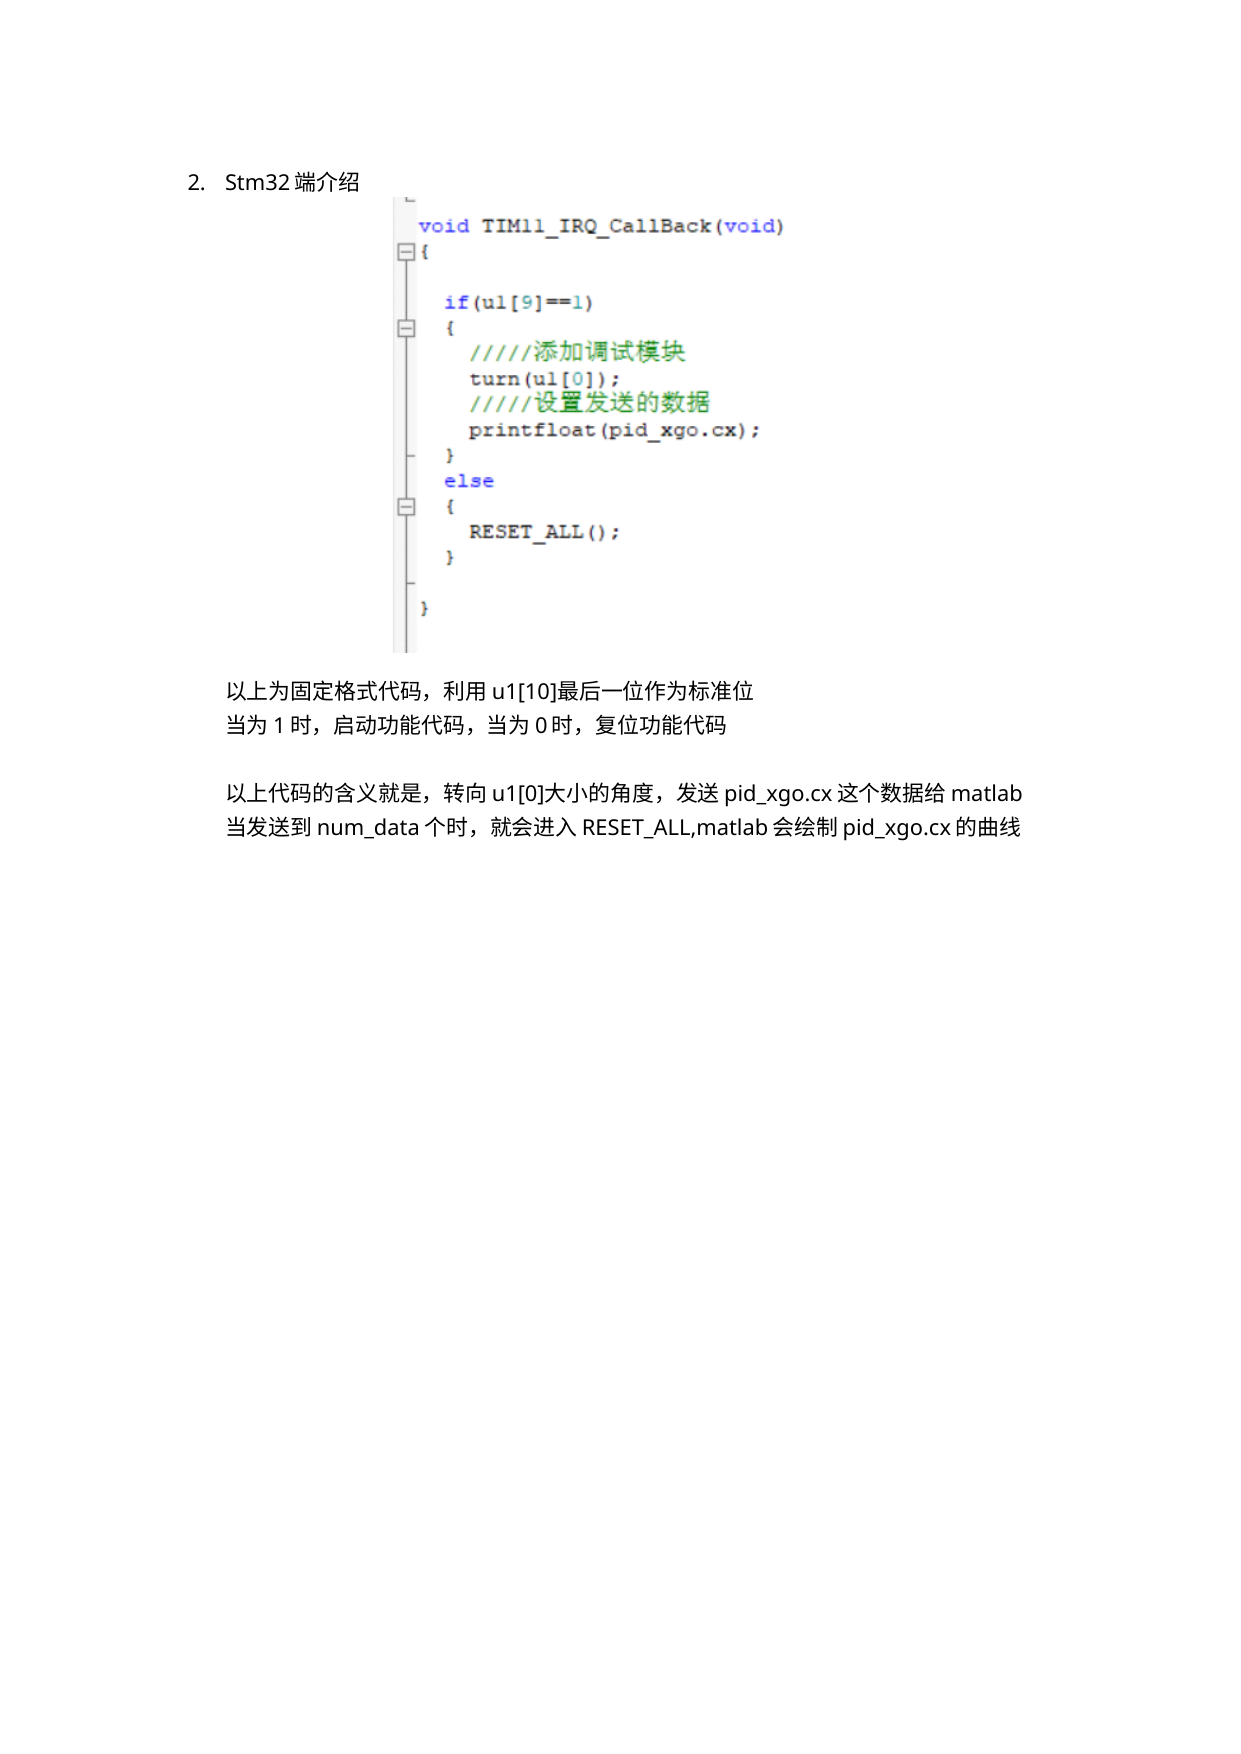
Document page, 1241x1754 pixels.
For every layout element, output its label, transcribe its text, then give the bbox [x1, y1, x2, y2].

list 以上为固定格式代码，利用u1[10]最后一位作为标准位 [225, 673, 1053, 707]
list 以上代码的含义就是，转向u1[0]大小的角度，发送pid_xgo.cx这个数据给matlab [225, 775, 1053, 809]
picture [392, 197, 885, 653]
list Stm32端介绍 [187, 164, 1053, 198]
list 当发送到num_data个时，就会进入RESET_ALL,matlab会绘制pid_xgo.cx的曲线 [225, 809, 1053, 843]
list 当为1时，启动功能代码，当为0时，复位功能代码 [225, 707, 1053, 741]
